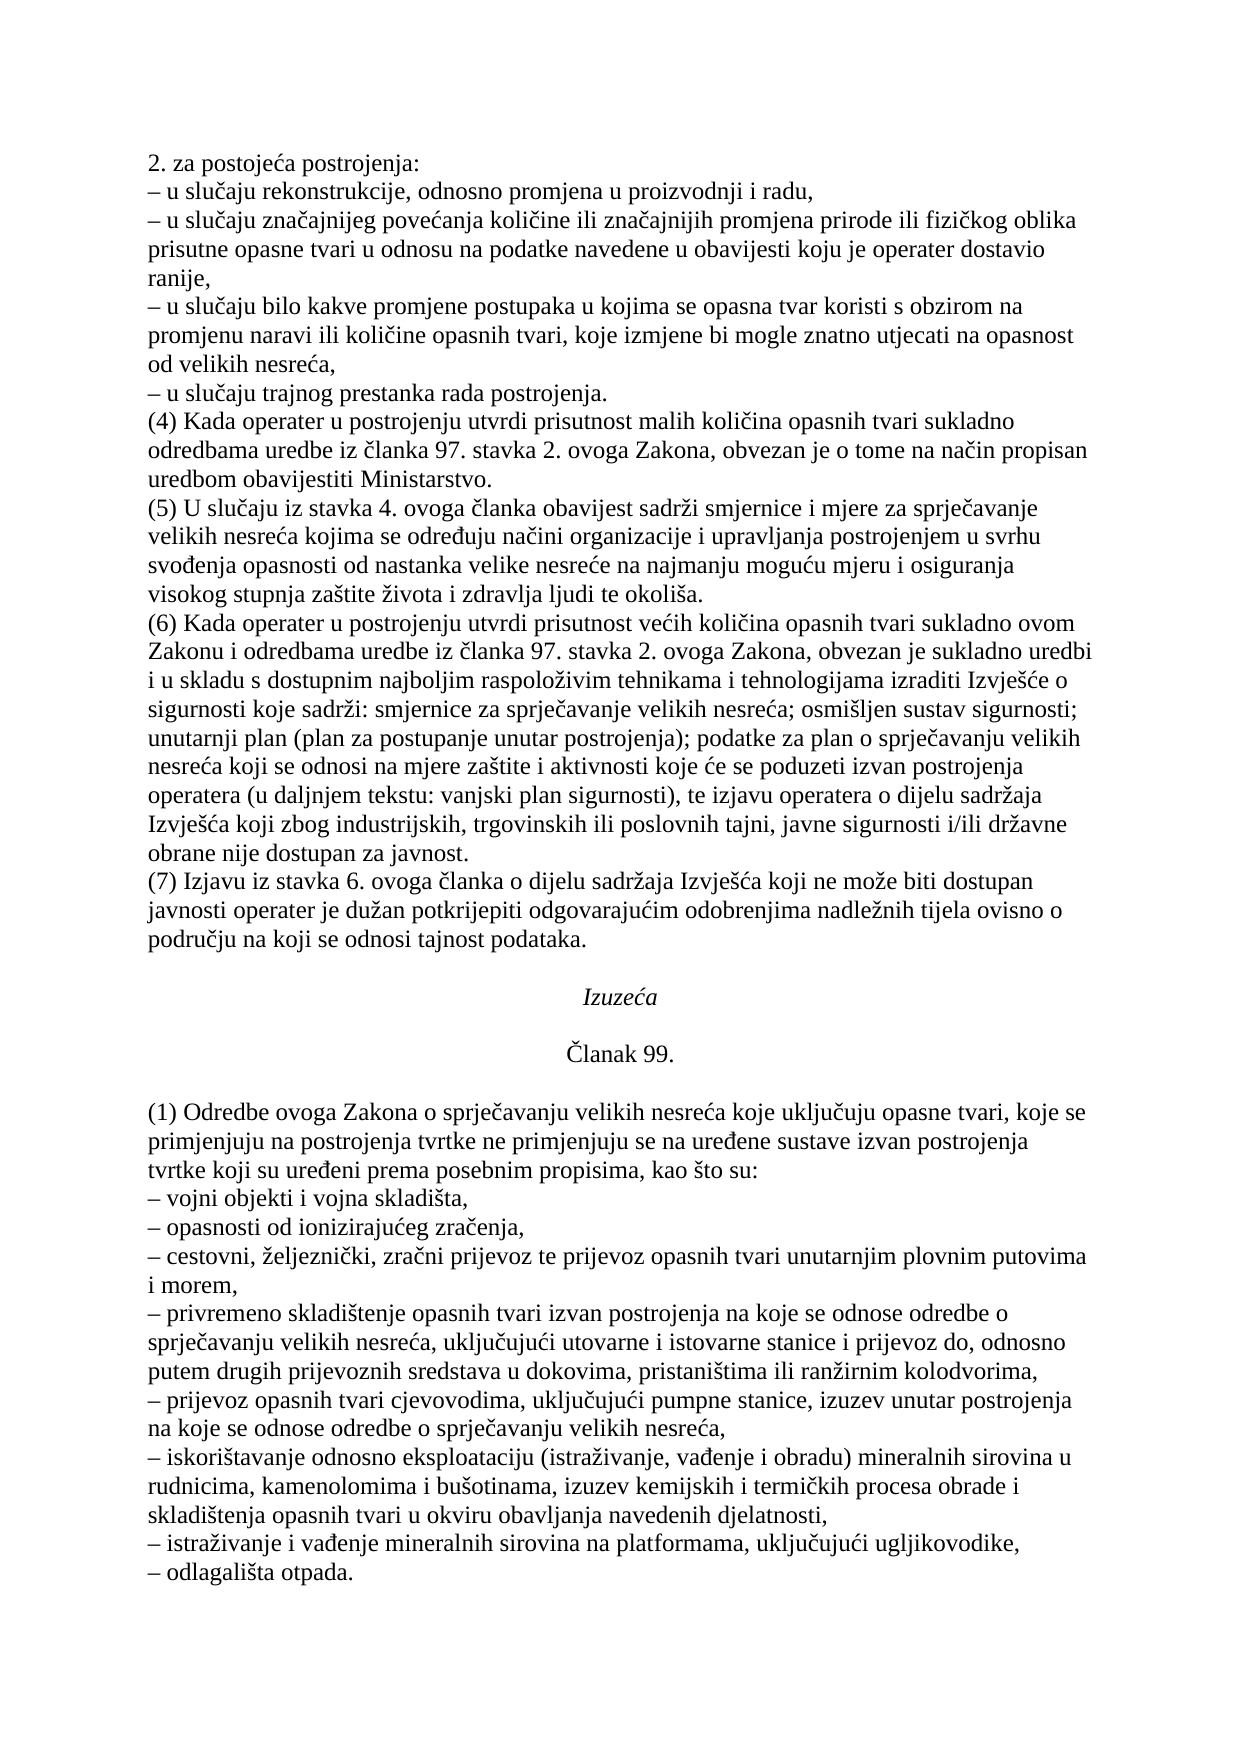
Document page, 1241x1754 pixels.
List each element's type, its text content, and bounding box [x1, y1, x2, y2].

text Izuzeća Članak 99. [148, 982, 1093, 1068]
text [148, 148, 1093, 953]
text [148, 1097, 1093, 1586]
